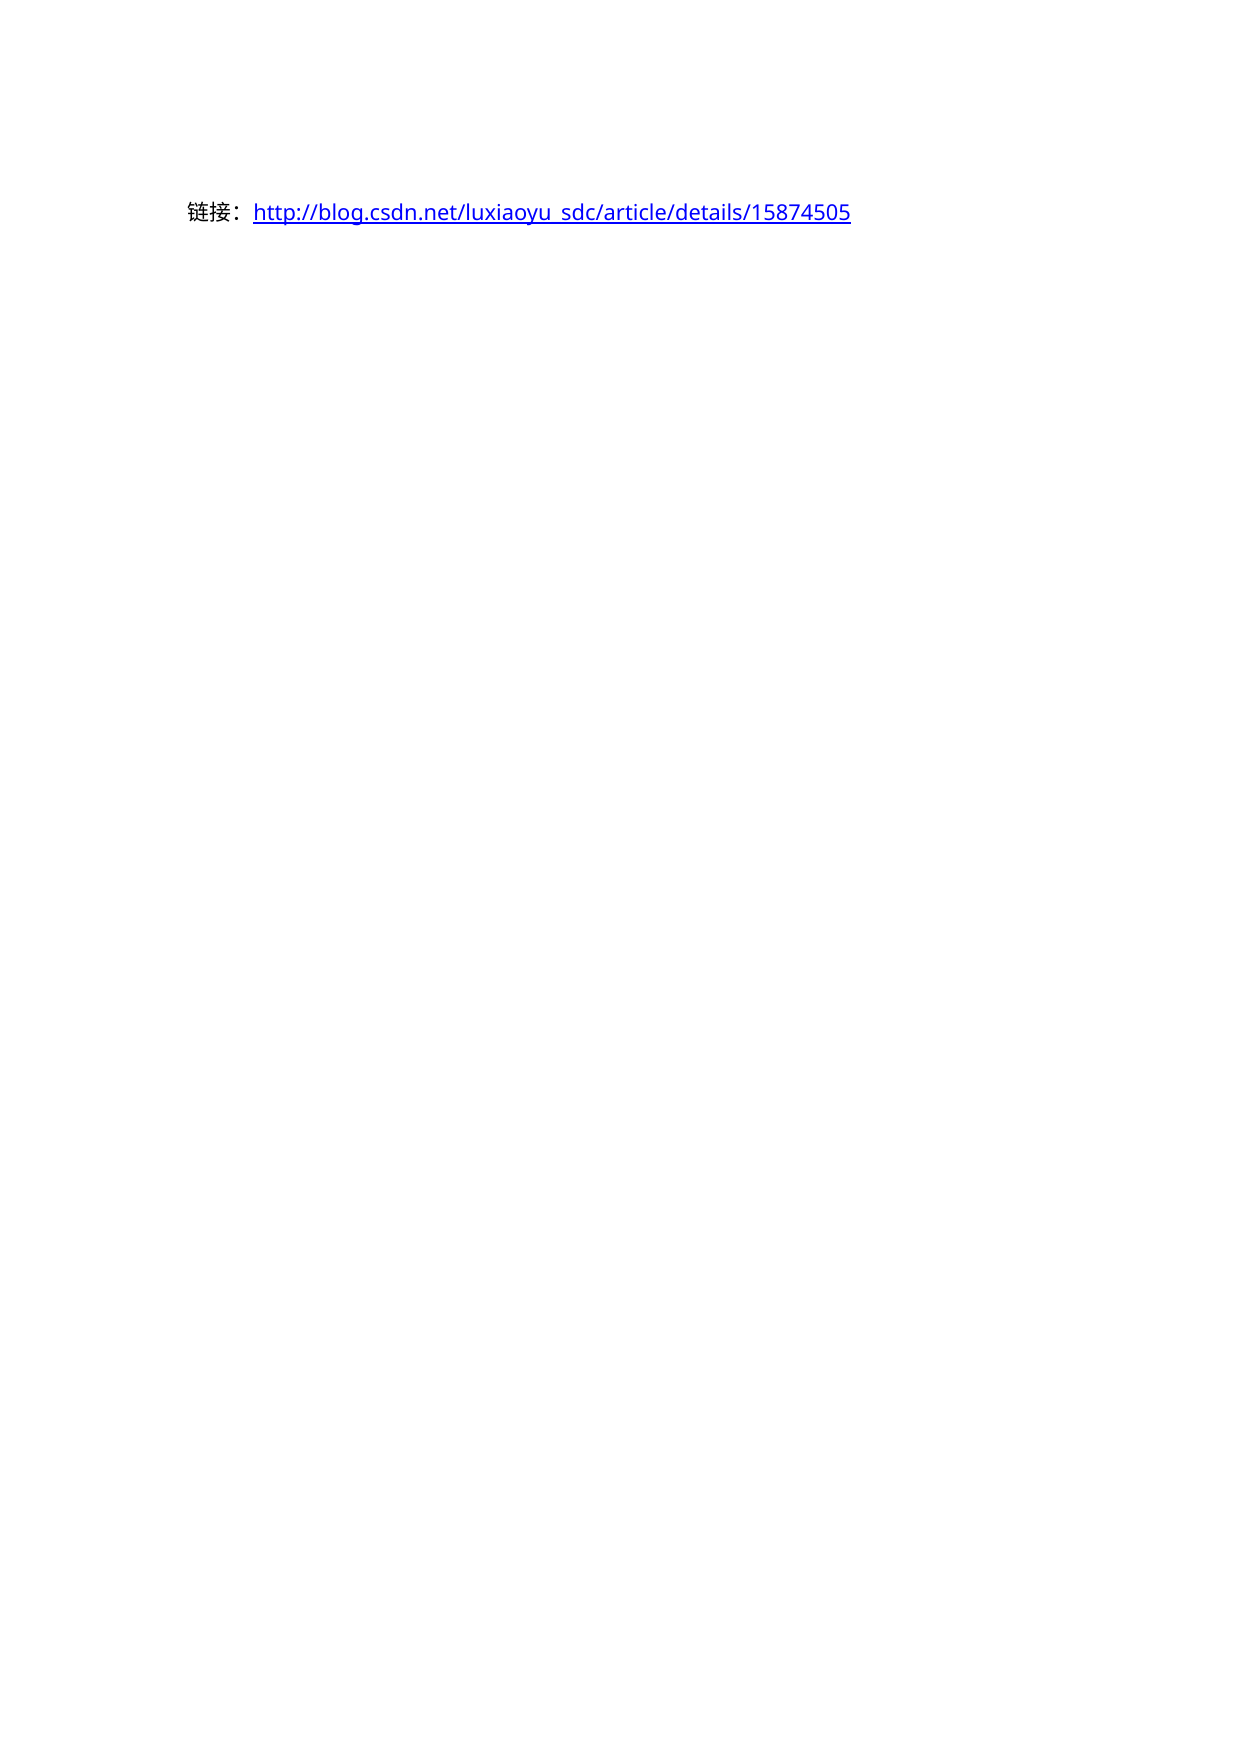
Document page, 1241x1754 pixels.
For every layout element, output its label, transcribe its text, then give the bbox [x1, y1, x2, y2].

text 链接：http://blog.csdn.net/luxiaoyu_sdc/article/details/15874505 [187, 194, 1053, 227]
